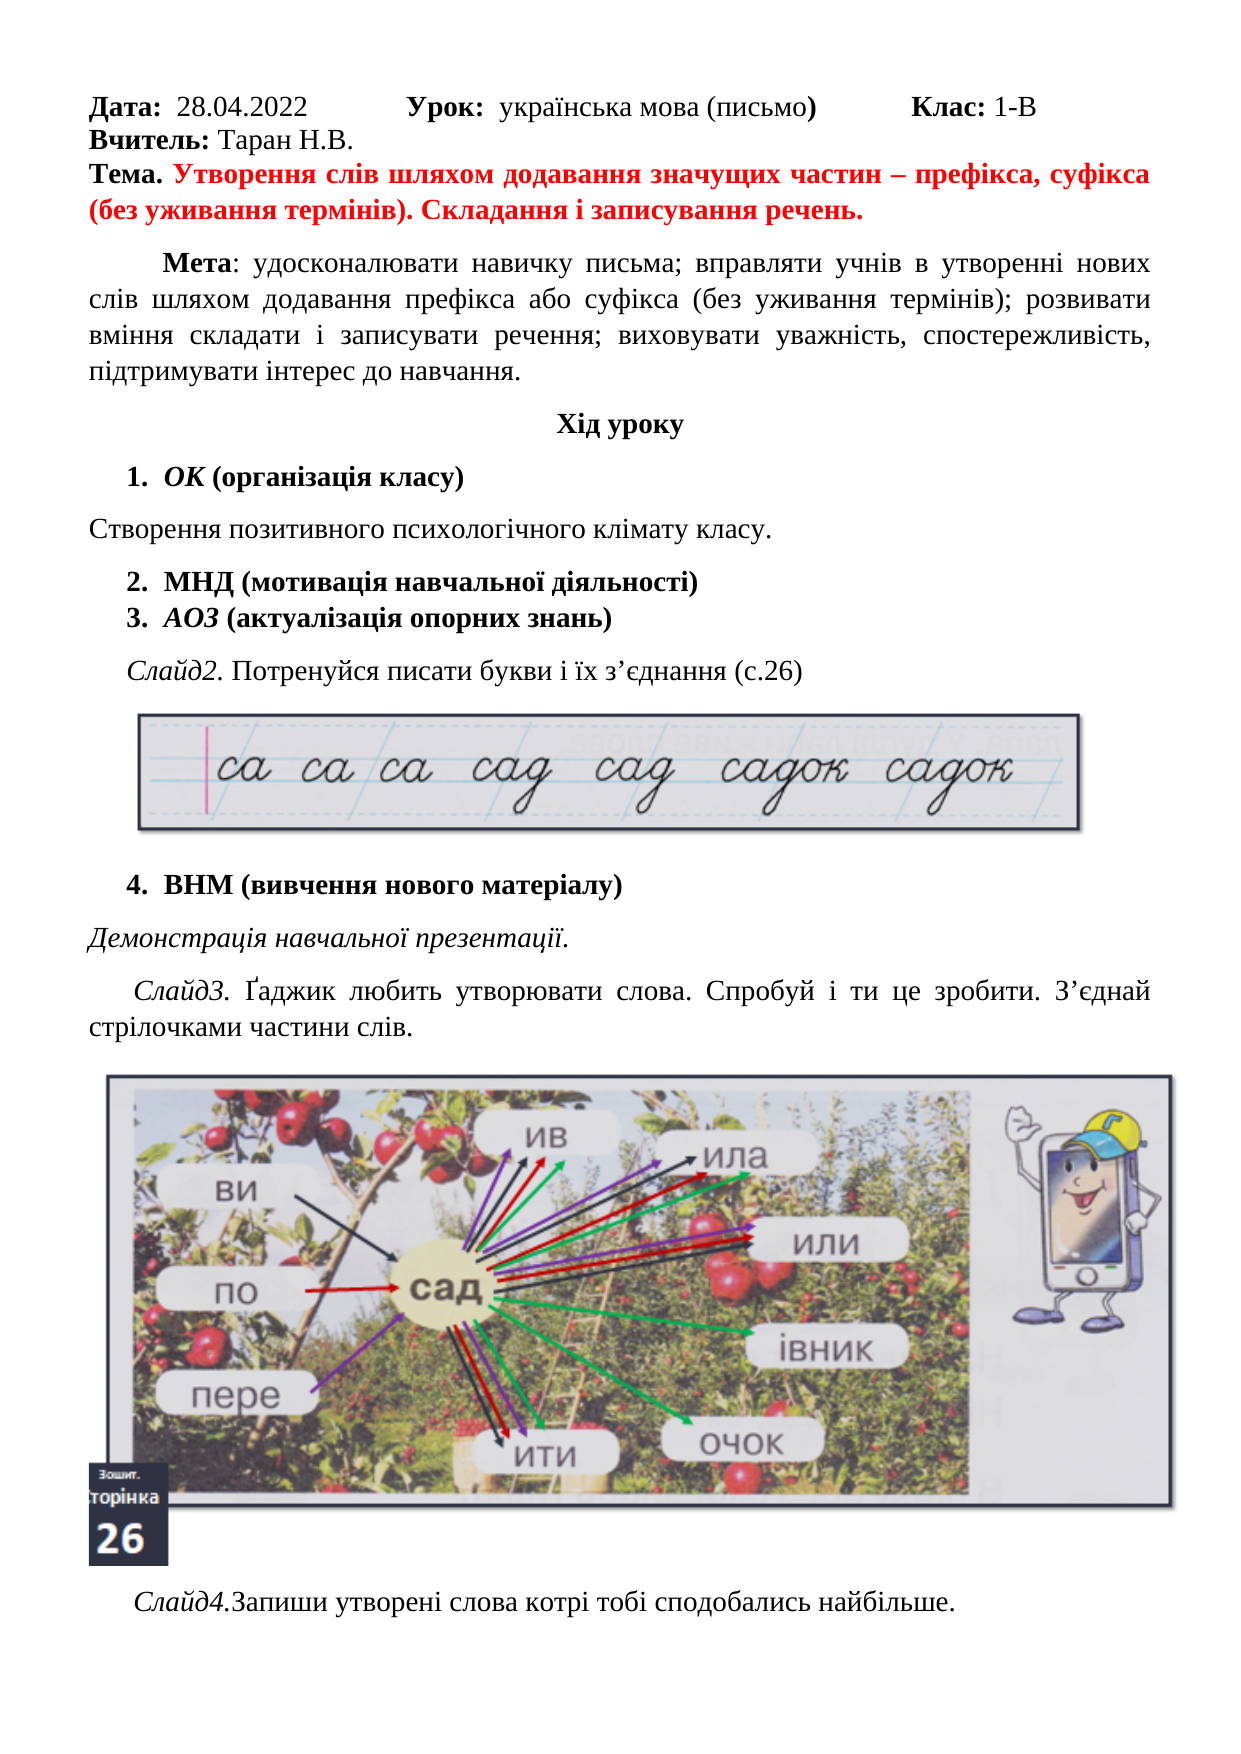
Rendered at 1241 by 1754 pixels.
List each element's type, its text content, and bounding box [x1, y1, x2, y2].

text Демонстрація навчальної презентації. [89, 920, 1152, 954]
text Слайд3. Ґаджик любить утворювати слова. Спробуй і ти це зробити. З’єднай стрілочками частини слів. [89, 973, 1152, 1043]
picture [88, 1061, 1184, 1566]
text Мета: удосконалювати навичку письма; вправляти учнів в утворенні нових слів шляхом додавання префікса або суфікса (без уживання термінів); розвивати вміння складати і записувати речення; виховувати уважність, спостережливість, підтримувати інтерес до навчання. [89, 245, 1152, 387]
picture [126, 706, 1088, 849]
list ОК (організація класу) [126, 459, 1152, 492]
list ВНМ (вивчення нового матеріалу) [126, 867, 1152, 901]
list АОЗ (актуалізація опорних знань) [126, 601, 1152, 634]
list МНД (мотивація навчальної діяльності) [126, 564, 1152, 598]
text Слайд4.Запиши утворені слова котрі тобі сподобались найбільше. [89, 1584, 1152, 1618]
text Хід уроку [89, 406, 1152, 439]
text Слайд2. Потренуйся писати букви і їх з’єднання (с.26) [126, 653, 1152, 687]
text Тема. Утворення слів шляхом додавання значущих частин – префікса, суфікса (без уживання термінів). Складання і записування речень. [89, 156, 1152, 225]
text Створення позитивного психологічного клімату класу. [89, 512, 1152, 545]
text Вчитель: Таран Н.В. [89, 122, 1152, 156]
text Дата: 28.04.2022 Урок: українська мова (письмо) Клас: 1-В [89, 89, 1152, 122]
